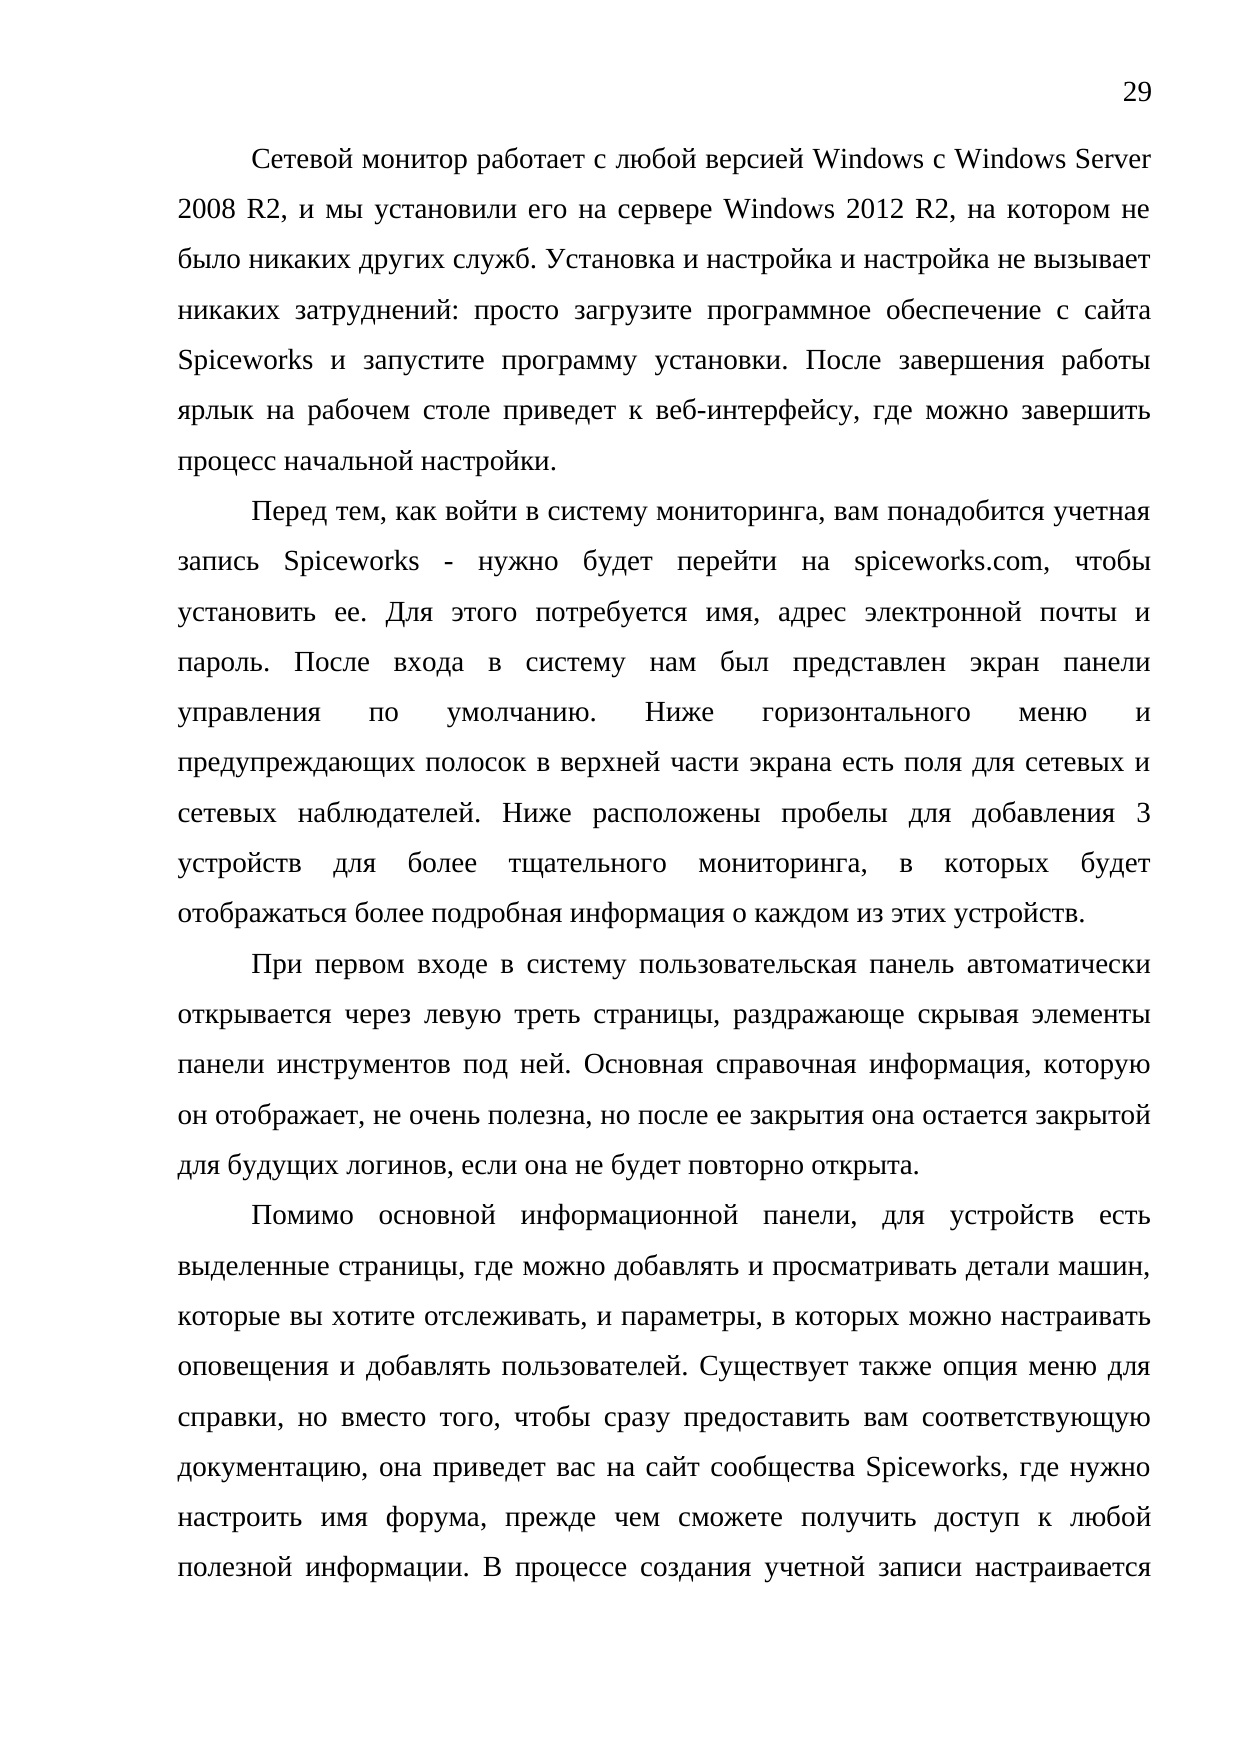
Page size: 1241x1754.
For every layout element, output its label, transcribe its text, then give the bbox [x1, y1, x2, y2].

text Сетевой монитор работает с любой версией Windows с Windows Server 2008 R2, и мы установили его на сервере Windows 2012 R2, на котором не было никаких других служб. Установка и настройка и настройка не вызывает никаких затруднений: просто загрузите программное обеспечение с сайта Spiceworks и запустите программу установки. После завершения работы ярлык на рабочем столе приведет к веб-интерфейсу, где можно завершить процесс начальной настройки. [177, 141, 1152, 476]
text При первом входе в систему пользовательская панель автоматически открывается через левую треть страницы, раздражающе скрывая элементы панели инструментов под ней. Основная справочная информация, которую он отображает, не очень полезна, но после ее закрытия она остается закрытой для будущих логинов, если она не будет повторно открыта. [177, 946, 1152, 1181]
text Перед тем, как войти в систему мониторинга, вам понадобится учетная запись Spiceworks - нужно будет перейти на spiceworks.com, чтобы установить ее. Для этого потребуется имя, адрес электронной почты и пароль. После входа в систему нам был представлен экран панели управления по умолчанию. Ниже горизонтального меню и предупреждающих полосок в верхней части экрана есть поля для сетевых и сетевых наблюдателей. Ниже расположены пробелы для добавления 3 устройств для более тщательного мониторинга, в которых будет отображаться более подробная информация о каждом из этих устройств. [177, 493, 1152, 929]
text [177, 1197, 1152, 1583]
